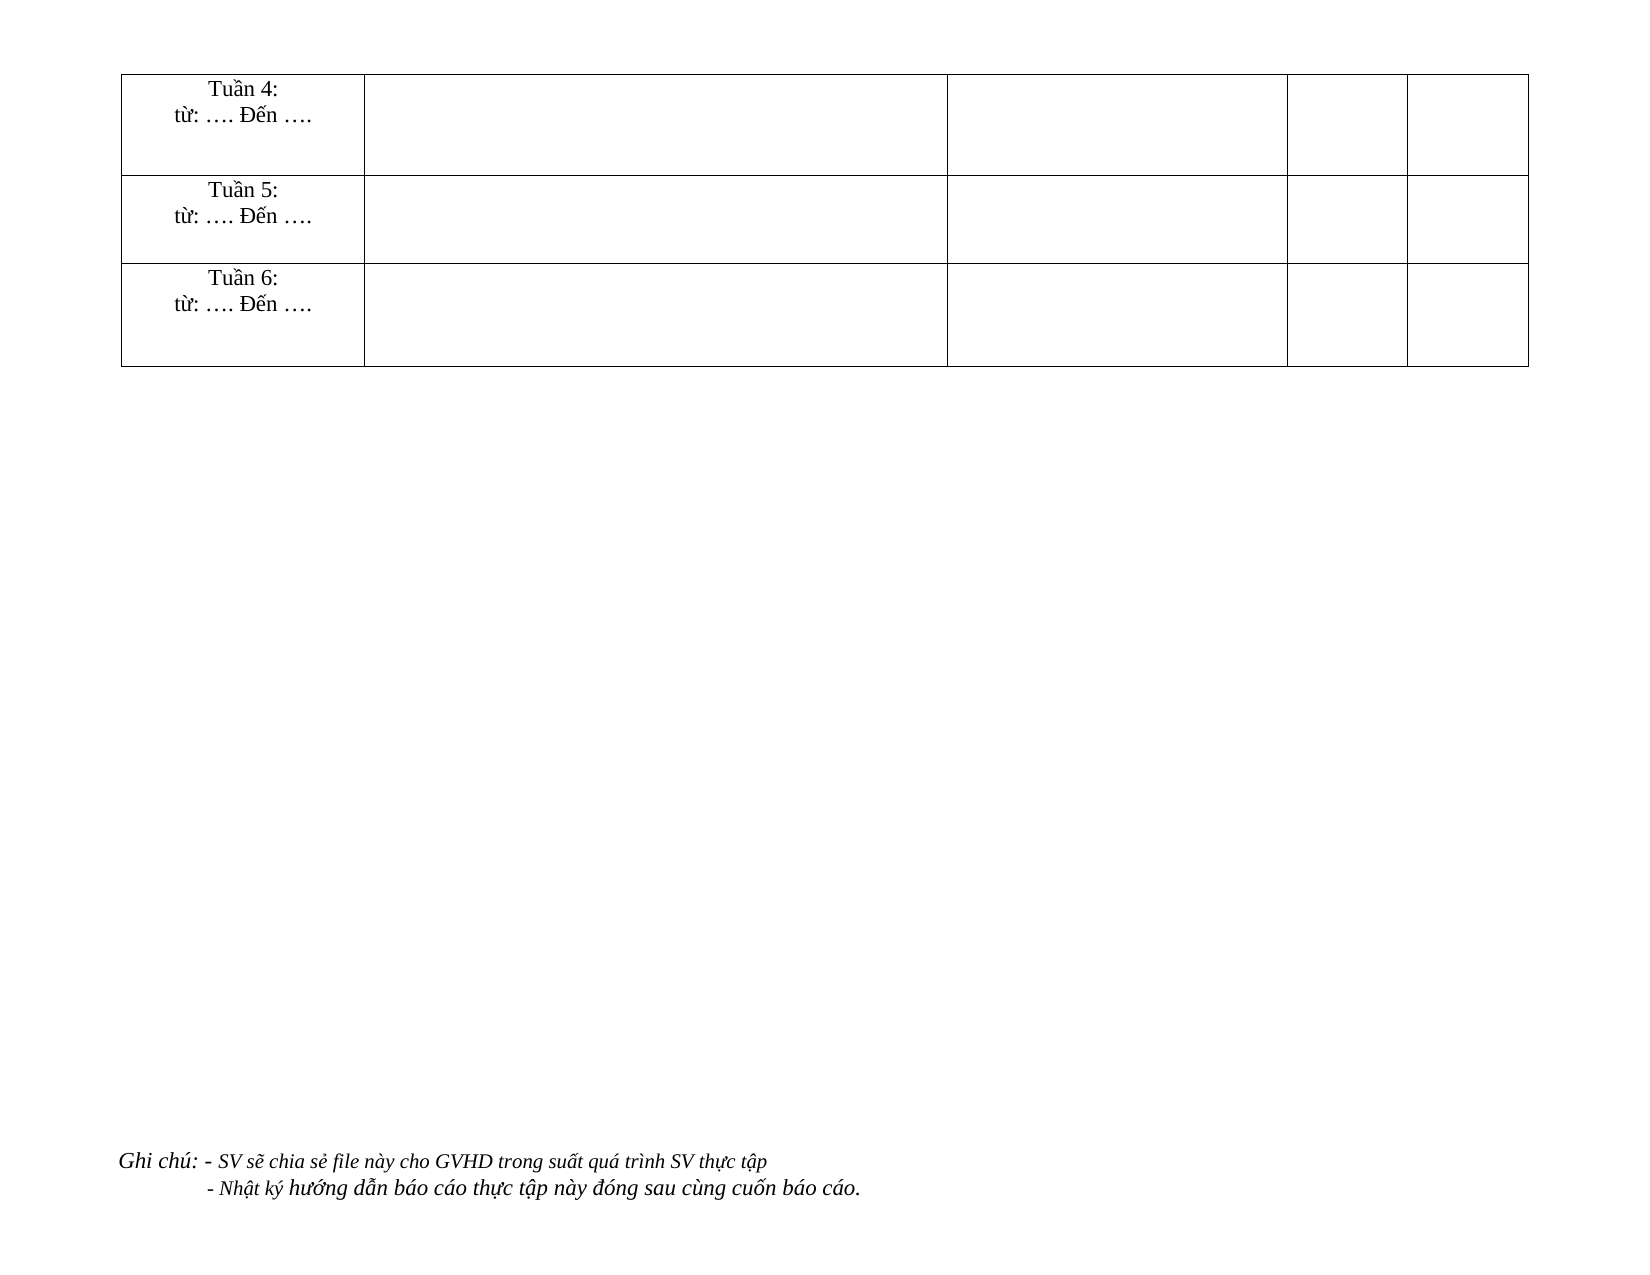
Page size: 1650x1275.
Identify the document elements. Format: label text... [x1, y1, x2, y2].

table_cell [1408, 176, 1528, 263]
table_cell Tuần 6: từ: …. Đến …. [122, 264, 364, 366]
table_cell [365, 176, 947, 263]
table_cell [1288, 264, 1407, 366]
table_cell [948, 75, 1287, 175]
table_cell [1288, 75, 1407, 175]
table_cell [1408, 264, 1528, 366]
table_cell Tuần 5: từ: …. Đến …. [122, 176, 364, 263]
table_cell [1288, 176, 1407, 263]
table_cell [1408, 75, 1528, 175]
table_cell Tuần 4: từ: …. Đến …. [122, 75, 364, 175]
table_cell [365, 264, 947, 366]
table_cell [948, 176, 1287, 263]
table_cell [948, 264, 1287, 366]
table_cell [365, 75, 947, 175]
